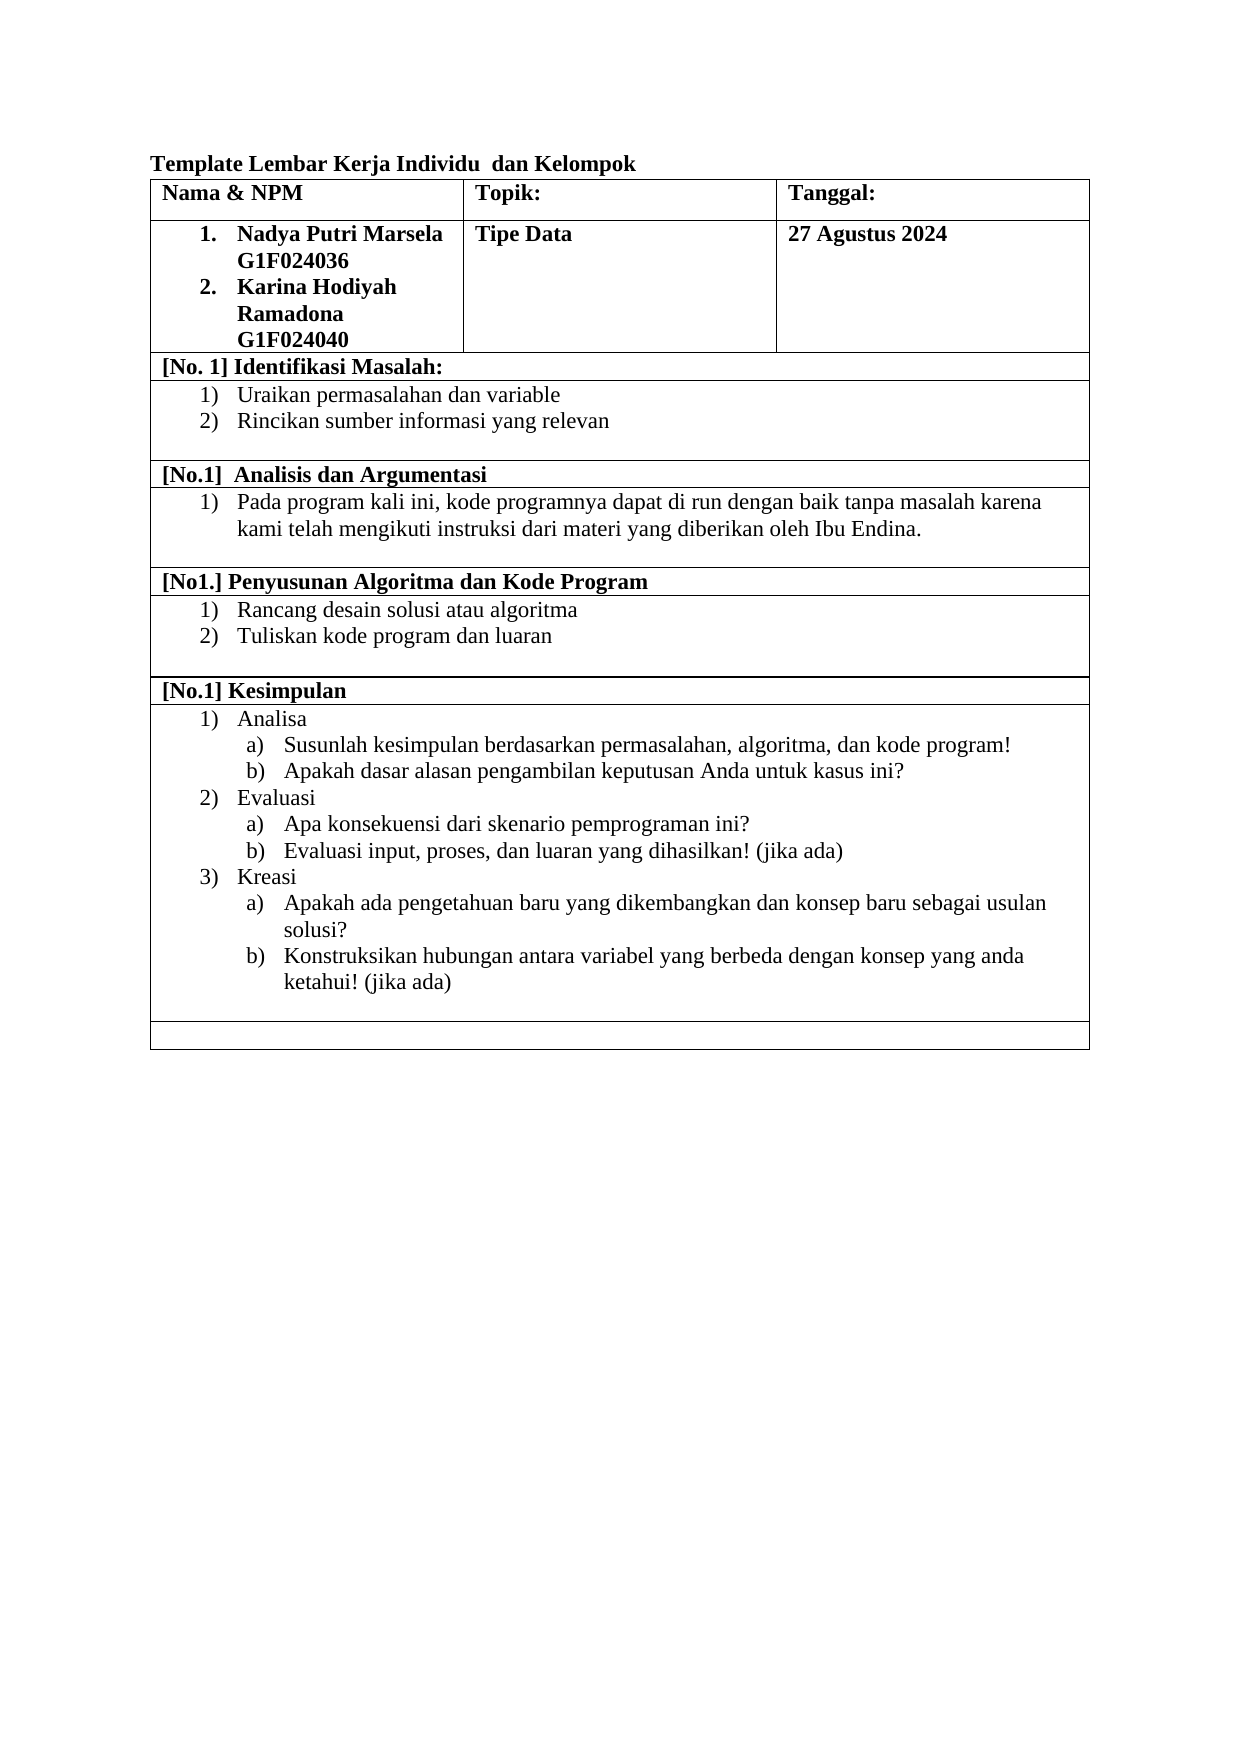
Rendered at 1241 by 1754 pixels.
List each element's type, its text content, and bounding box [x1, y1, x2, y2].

table_header Nama & NPM [151, 180, 463, 219]
table_cell [No.1] Analisis dan Argumentasi [151, 461, 1089, 487]
table_cell Rancang desain solusi atau algoritma Tuliskan kode program dan luaran [151, 596, 1089, 676]
table_cell [No.1] Kesimpulan [151, 678, 1089, 704]
table_cell Tipe Data [464, 221, 776, 352]
table_cell [151, 1022, 1089, 1048]
table_cell Analisa Susunlah kesimpulan berdasarkan permasalahan, algoritma, dan kode program! Apakah dasar alasan pengambilan keputusan Anda untuk kasus ini? Evaluasi Apa konsekuensi dari skenario pemprograman ini? Evaluasi input, proses, dan luaran yang dihasilkan! (jika ada) Kreasi Apakah ada pengetahuan baru yang dikembangkan dan konsep baru sebagai usulan solusi? Konstruksikan hubungan antara variabel yang berbeda dengan konsep yang anda ketahui! (jika ada) [151, 705, 1089, 1021]
table_cell Nadya Putri Marsela G1F024036 Karina Hodiyah Ramadona G1F024040 [151, 221, 463, 352]
table_cell [No1.] Penyusunan Algoritma dan Kode Program [151, 568, 1089, 595]
text Template Lembar Kerja Individu dan Kelompok [150, 150, 1090, 176]
table_cell [No. 1] Identifikasi Masalah: [151, 353, 1089, 380]
table_cell Pada program kali ini, kode programnya dapat di run dengan baik tanpa masalah karena kami telah mengikuti instruksi dari materi yang diberikan oleh Ibu Endina. [151, 488, 1089, 567]
table_header Topik: [464, 180, 776, 219]
table_cell 27 Agustus 2024 [777, 221, 1089, 352]
table_cell Uraikan permasalahan dan variable Rincikan sumber informasi yang relevan [151, 381, 1089, 460]
table_header Tanggal: [777, 180, 1089, 219]
